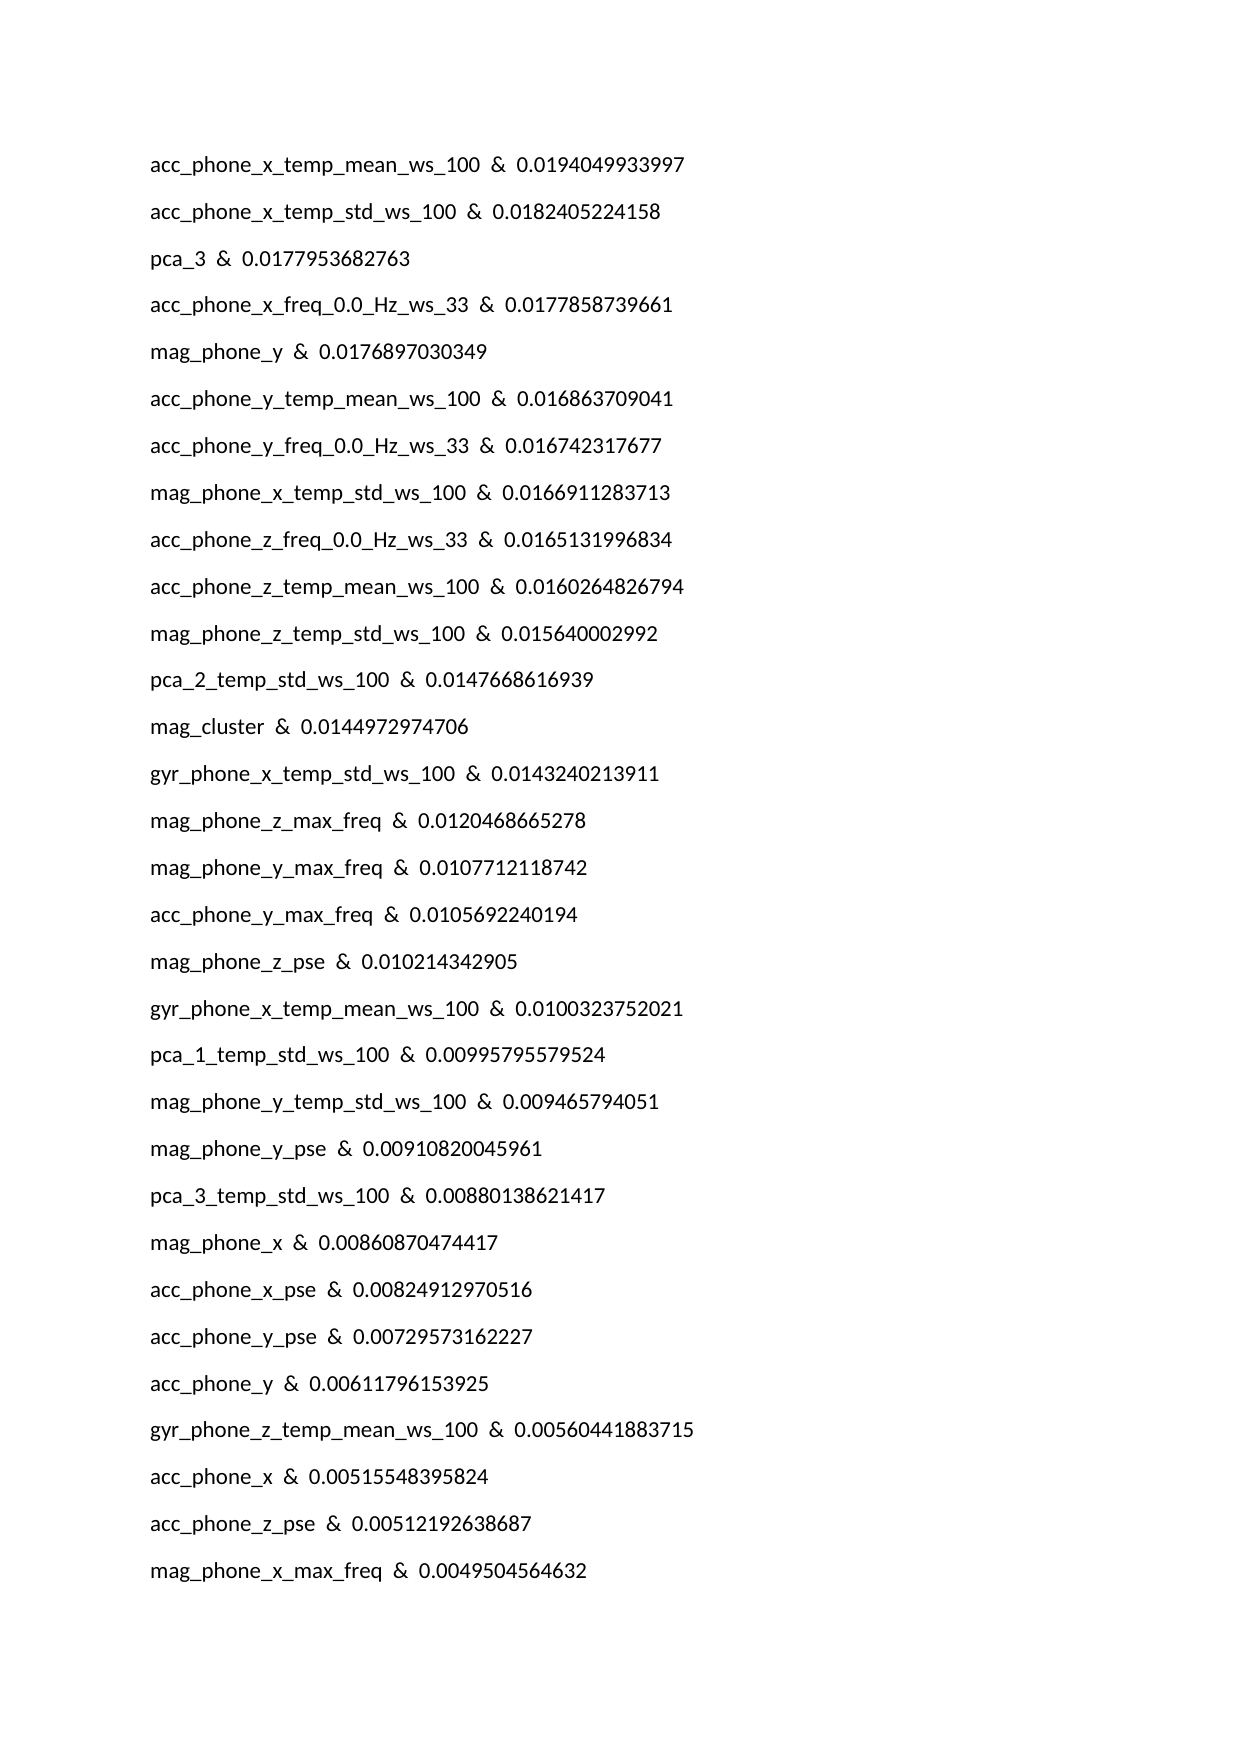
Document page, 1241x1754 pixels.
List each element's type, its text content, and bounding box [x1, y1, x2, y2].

text mag_phone_x_temp_std_ws_100 & 0.0166911283713 [150, 478, 1090, 506]
text mag_phone_x & 0.00860870474417 [150, 1228, 1090, 1256]
text pca_1_temp_std_ws_100 & 0.00995795579524 [150, 1041, 1090, 1069]
text mag_phone_x_max_freq & 0.0049504564632 [150, 1556, 1090, 1584]
text mag_phone_y_temp_std_ws_100 & 0.009465794051 [150, 1087, 1090, 1116]
text acc_phone_x_freq_0.0_Hz_ws_33 & 0.0177858739661 [150, 291, 1090, 319]
text acc_phone_z_pse & 0.00512192638687 [150, 1509, 1090, 1537]
text acc_phone_x_pse & 0.00824912970516 [150, 1275, 1090, 1303]
text gyr_phone_z_temp_mean_ws_100 & 0.00560441883715 [150, 1416, 1090, 1444]
text acc_phone_y & 0.00611796153925 [150, 1369, 1090, 1397]
text mag_phone_z_max_freq & 0.0120468665278 [150, 806, 1090, 834]
text acc_phone_z_temp_mean_ws_100 & 0.0160264826794 [150, 572, 1090, 600]
text pca_3 & 0.0177953682763 [150, 244, 1090, 272]
text acc_phone_z_freq_0.0_Hz_ws_33 & 0.0165131996834 [150, 525, 1090, 553]
text acc_phone_y_pse & 0.00729573162227 [150, 1322, 1090, 1350]
text gyr_phone_x_temp_std_ws_100 & 0.0143240213911 [150, 759, 1090, 787]
text pca_3_temp_std_ws_100 & 0.00880138621417 [150, 1181, 1090, 1209]
text acc_phone_y_temp_mean_ws_100 & 0.016863709041 [150, 384, 1090, 412]
text mag_phone_z_pse & 0.010214342905 [150, 947, 1090, 975]
text mag_phone_z_temp_std_ws_100 & 0.015640002992 [150, 619, 1090, 647]
text mag_cluster & 0.0144972974706 [150, 712, 1090, 741]
text mag_phone_y_pse & 0.00910820045961 [150, 1134, 1090, 1162]
text acc_phone_y_max_freq & 0.0105692240194 [150, 900, 1090, 928]
text acc_phone_x_temp_mean_ws_100 & 0.0194049933997 [150, 150, 1090, 178]
text acc_phone_y_freq_0.0_Hz_ws_33 & 0.016742317677 [150, 431, 1090, 459]
text pca_2_temp_std_ws_100 & 0.0147668616939 [150, 666, 1090, 694]
text mag_phone_y_max_freq & 0.0107712118742 [150, 853, 1090, 881]
text acc_phone_x_temp_std_ws_100 & 0.0182405224158 [150, 197, 1090, 225]
text gyr_phone_x_temp_mean_ws_100 & 0.0100323752021 [150, 994, 1090, 1022]
text acc_phone_x & 0.00515548395824 [150, 1462, 1090, 1491]
text mag_phone_y & 0.0176897030349 [150, 337, 1090, 366]
